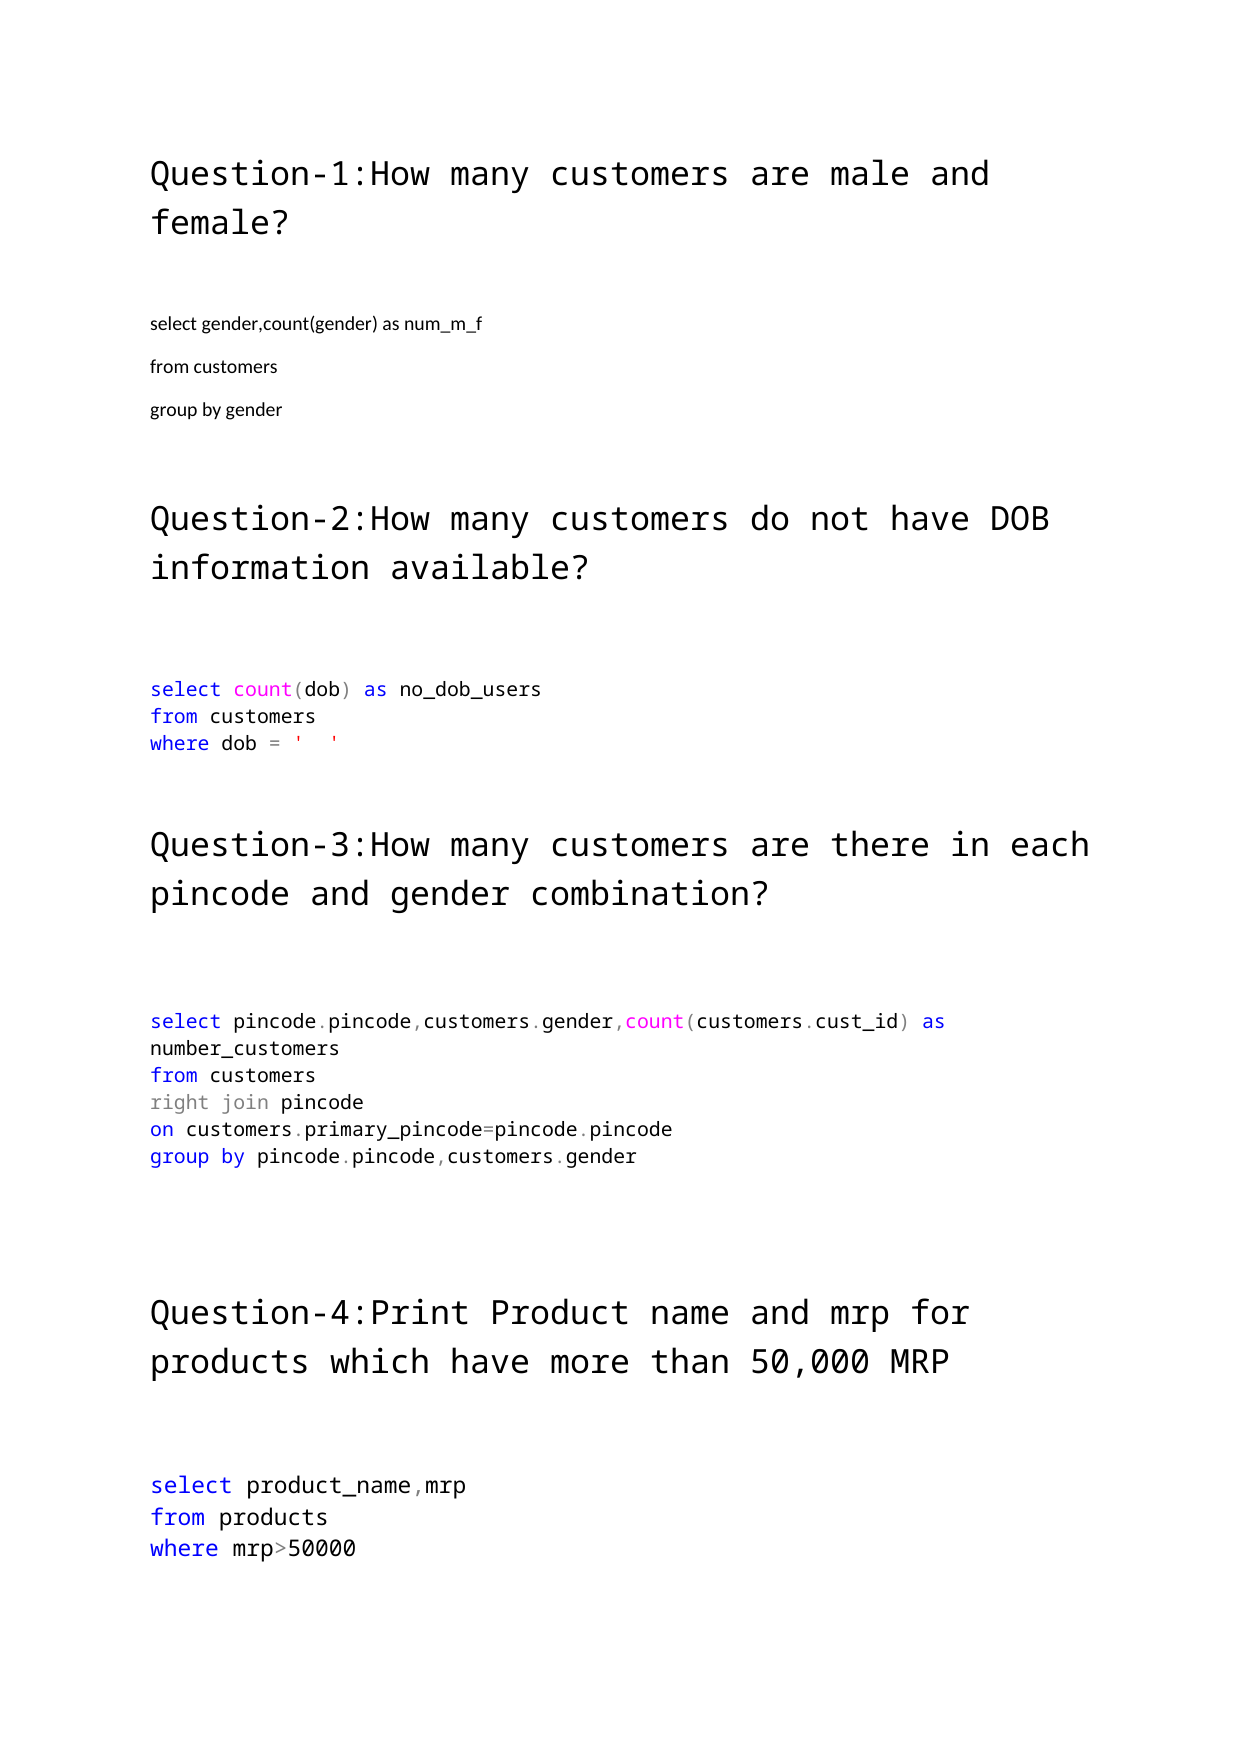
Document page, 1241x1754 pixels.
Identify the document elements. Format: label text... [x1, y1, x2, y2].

text select pincode.pincode,customers.gender,count(customers.cust_id) as number_customers [150, 1008, 1090, 1062]
text from customers [150, 354, 1090, 378]
text Question-3:How many customers are there in each pincode and gender combination? [150, 820, 1090, 915]
text Question-4:Print Product name and mrp for products which have more than 50,000 MRP [150, 1289, 1090, 1383]
text from customers [150, 1062, 1090, 1088]
text select count(dob) as no_dob_users [150, 675, 1090, 702]
text Question-2:How many customers do not have DOB information available? [150, 495, 1090, 589]
text select product_name,mrp [150, 1469, 1090, 1501]
text from products [150, 1501, 1090, 1532]
text where mrp>50000 [150, 1532, 1090, 1563]
text Question-1:How many customers are male and female? [150, 150, 1090, 244]
text on customers.primary_pincode=pincode.pincode [150, 1116, 1090, 1142]
text group by gender [150, 397, 1090, 421]
text right join pincode [150, 1088, 1090, 1116]
text select gender,count(gender) as num_m_f [150, 311, 1090, 336]
text from customers [150, 702, 1090, 729]
text where dob = ' ' [150, 729, 1090, 756]
text group by pincode.pincode,customers.gender [150, 1142, 1090, 1169]
